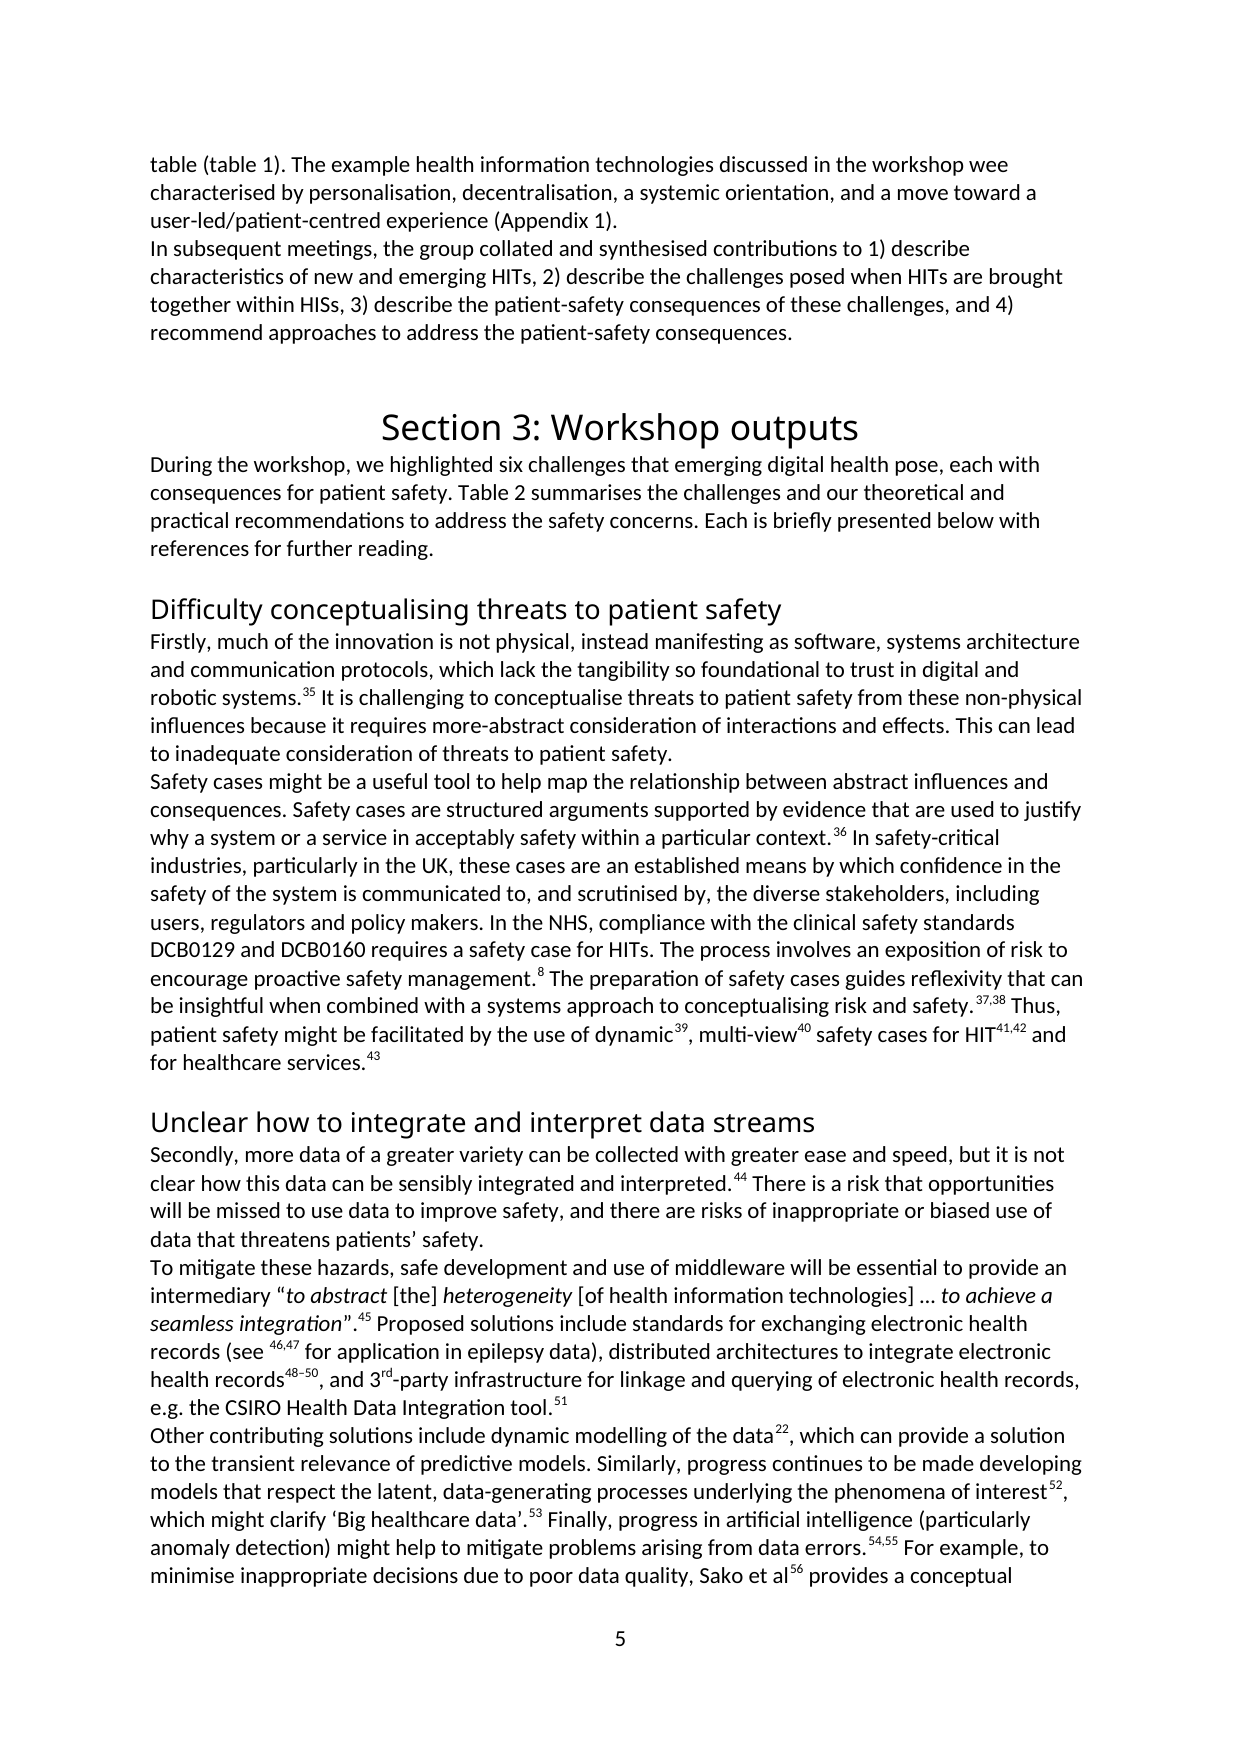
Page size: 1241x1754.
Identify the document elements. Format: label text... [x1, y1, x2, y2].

text To mitigate these hazards, safe development and use of middleware will be essential to provide an intermediary “to abstract [the] heterogeneity [of health information technologies] … to achieve a seamless integration”.45 Proposed solutions include standards for exchanging electronic health records (see 46,47 for application in epilepsy data), distributed architectures to integrate electronic health records48–50, and 3rd-party infrastructure for linkage and querying of electronic health records, e.g. the CSIRO Health Data Integration tool.51 [150, 1253, 1090, 1421]
subtitle Unclear how to integrate and interpret data streams [150, 1104, 1090, 1141]
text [150, 150, 1090, 234]
text In subsequent meetings, the group collated and synthesised contributions to 1) describe characteristics of new and emerging HITs, 2) describe the challenges posed when HITs are brought together within HISs, 3) describe the patient-safety consequences of these challenges, and 4) recommend approaches to address the patient-safety consequences. [150, 234, 1090, 346]
subtitle Difficulty conceptualising threats to patient safety [150, 591, 1090, 627]
subtitle Section 3: Workshop outputs [150, 402, 1090, 450]
text Firstly, much of the innovation is not physical, instead manifesting as software, systems architecture and communication protocols, which lack the tangibility so foundational to trust in digital and robotic systems.35 It is challenging to conceptualise threats to patient safety from these non-physical influences because it requires more-abstract consideration of interactions and effects. This can lead to inadequate consideration of threats to patient safety. [150, 627, 1090, 767]
text During the workshop, we highlighted six challenges that emerging digital health pose, each with consequences for patient safety. Table 2 summarises the challenges and our theoretical and practical recommendations to address the safety concerns. Each is briefly presented below with references for further reading. [150, 450, 1090, 562]
text Secondly, more data of a greater variety can be collected with greater ease and speed, but it is not clear how this data can be sensibly integrated and interpreted.44 There is a risk that opportunities will be missed to use data to improve safety, and there are risks of inappropriate or biased use of data that threatens patients’ safety. [150, 1141, 1090, 1253]
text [150, 1421, 1090, 1589]
text Safety cases might be a useful tool to help map the relationship between abstract influences and consequences. Safety cases are structured arguments supported by evidence that are used to justify why a system or a service in acceptably safety within a particular context.36 In safety-critical industries, particularly in the UK, these cases are an established means by which confidence in the safety of the system is communicated to, and scrutinised by, the diverse stakeholders, including users, regulators and policy makers. In the NHS, compliance with the clinical safety standards DCB0129 and DCB0160 requires a safety case for HITs. The process involves an exposition of risk to encourage proactive safety management.8 The preparation of safety cases guides reflexivity that can be insightful when combined with a systems approach to conceptualising risk and safety.37,38 Thus, patient safety might be facilitated by the use of dynamic39, multi-view40 safety cases for HIT41,42 and for healthcare services.43 [150, 767, 1090, 1076]
